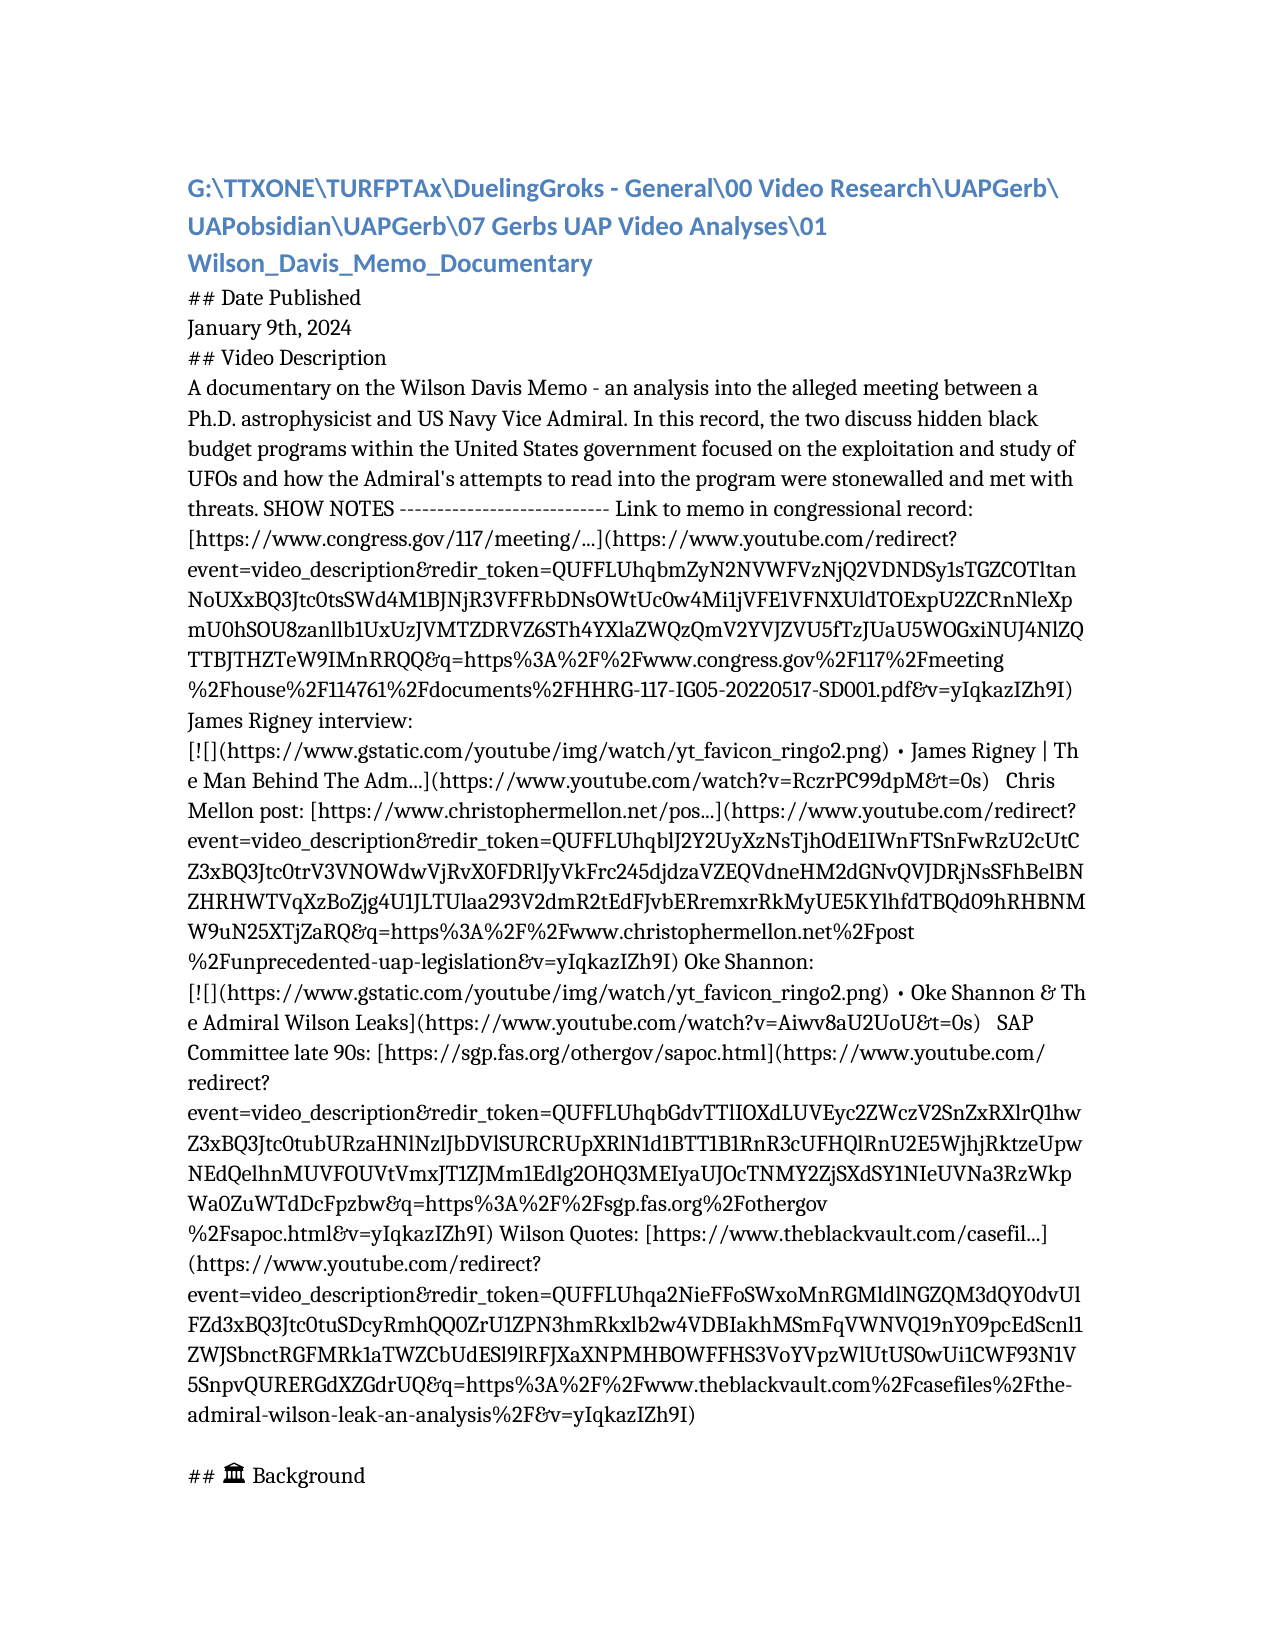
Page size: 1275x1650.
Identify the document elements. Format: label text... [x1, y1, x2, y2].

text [187, 284, 1087, 1489]
subtitle G:\TTXONE\TURFPTAx\DuelingGroks - General\00 Video Research\UAPGerb\UAPobsidian\UAPGerb\07 Gerbs UAP Video Analyses\01 Wilson_Davis_Memo_Documentary [187, 171, 1087, 280]
